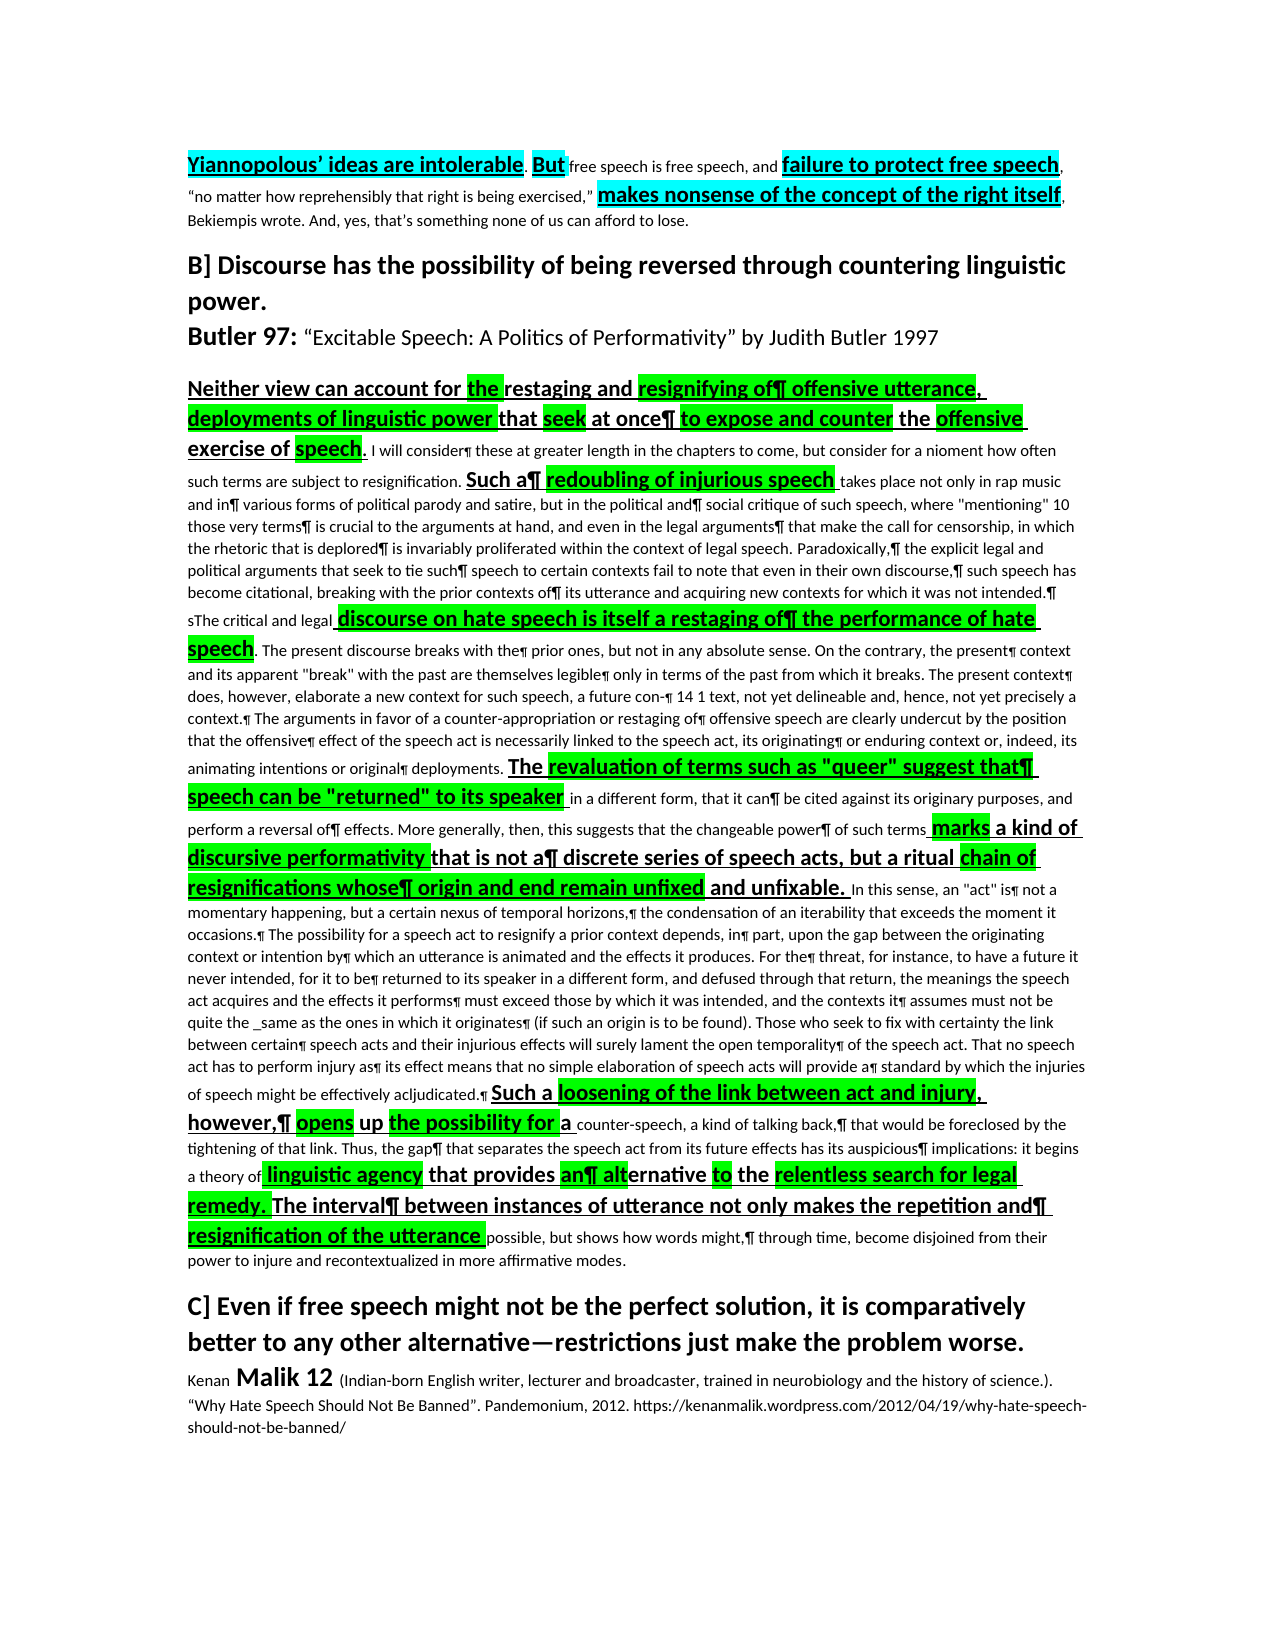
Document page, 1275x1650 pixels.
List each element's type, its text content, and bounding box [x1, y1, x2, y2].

subtitle C] Even if free speech might not be the perfect solution, it is comparatively better to any other alternative—restrictions just make the problem worse. [187, 1289, 1087, 1358]
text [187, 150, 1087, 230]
text Neither view can account for the restaging and resignifying of¶ offensive utterance, deployments of linguistic power that seek at once¶ to expose and counter the offensive exercise of speech. I will consider¶ these at greater length in the chapters to come, but consider for a nioment how often such terms are subject to resignification. Such a¶ redoubling of injurious speech takes place not only in rap music and in¶ various forms of political parody and satire, but in the political and¶ social critique of such speech, where "mentioning" 10 those very terms¶ is crucial to the arguments at hand, and even in the legal arguments¶ that make the call for censorship, in which the rhetoric that is deplored¶ is invariably proliferated within the context of legal speech. Paradoxically,¶ the explicit legal and political arguments that seek to tie such¶ speech to certain contexts fail to note that even in their own discourse,¶ such speech has become citational, breaking with the prior contexts of¶ its utterance and acquiring new contexts for which it was not intended.¶ sThe critical and legal discourse on hate speech is itself a restaging of¶ the performance of hate speech. The present discourse breaks with the¶ prior ones, but not in any absolute sense. On the contrary, the present¶ context and its apparent "break" with the past are themselves legible¶ only in terms of the past from which it breaks. The present context¶ does, however, elaborate a new context for such speech, a future con-¶ 14 1 text, not yet delineable and, hence, not yet precisely a context.¶ The arguments in favor of a counter-appropriation or restaging of¶ offensive speech are clearly undercut by the position that the offensive¶ effect of the speech act is necessarily linked to the speech act, its originating¶ or enduring context or, indeed, its animating intentions or original¶ deployments. The revaluation of terms such as "queer" suggest that¶ speech can be "returned" to its speaker in a different form, that it can¶ be cited against its originary purposes, and perform a reversal of¶ effects. More generally, then, this suggests that the changeable power¶ of such terms marks a kind of discursive performativity that is not a¶ discrete series of speech acts, but a ritual chain of resignifications whose¶ origin and end remain unfixed and unfixable. In this sense, an "act" is¶ not a momentary happening, but a certain nexus of temporal horizons,¶ the condensation of an iterability that exceeds the moment it occasions.¶ The possibility for a speech act to resignify a prior context depends, in¶ part, upon the gap between the originating context or intention by¶ which an utterance is animated and the effects it produces. For the¶ threat, for instance, to have a future it never intended, for it to be¶ returned to its speaker in a different form, and defused through that return, the meanings the speech act acquires and the effects it performs¶ must exceed those by which it was intended, and the contexts it¶ assumes must not be quite the _same as the ones in which it originates¶ (if such an origin is to be found). Those who seek to fix with certainty the link between certain¶ speech acts and their injurious effects will surely lament the open temporality¶ of the speech act. That no speech act has to perform injury as¶ its effect means that no simple elaboration of speech acts will provide a¶ standard by which the injuries of speech might be effectively acljudicated.¶ Such a loosening of the link between act and injury, however,¶ opens up the possibility for a counter-speech, a kind of talking back,¶ that would be foreclosed by the tightening of that link. Thus, the gap¶ that separates the speech act from its future effects has its auspicious¶ implications: it begins a theory of linguistic agency that provides an¶ alternative to the relentless search for legal remedy. The interval¶ between instances of utterance not only makes the repetition and¶ resignification of the utterance possible, but shows how words might,¶ through time, become disjoined from their power to injure and recontextualized in more affirmative modes. [187, 374, 1087, 1271]
subtitle B] Discourse has the possibility of being reversed through countering linguistic power. [187, 248, 1087, 317]
text Butler 97: “Excitable Speech: A Politics of Performativity” by Judith Butler 1997 [187, 319, 1087, 353]
text Kenan Malik 12 (Indian-born English writer, lecturer and broadcaster, trained in neurobiology and the history of science.). “Why Hate Speech Should Not Be Banned”. Pandemonium, 2012. https://kenanmalik.wordpress.com/2012/04/19/why-hate-speech-should-not-be-banned/ [187, 1360, 1087, 1437]
